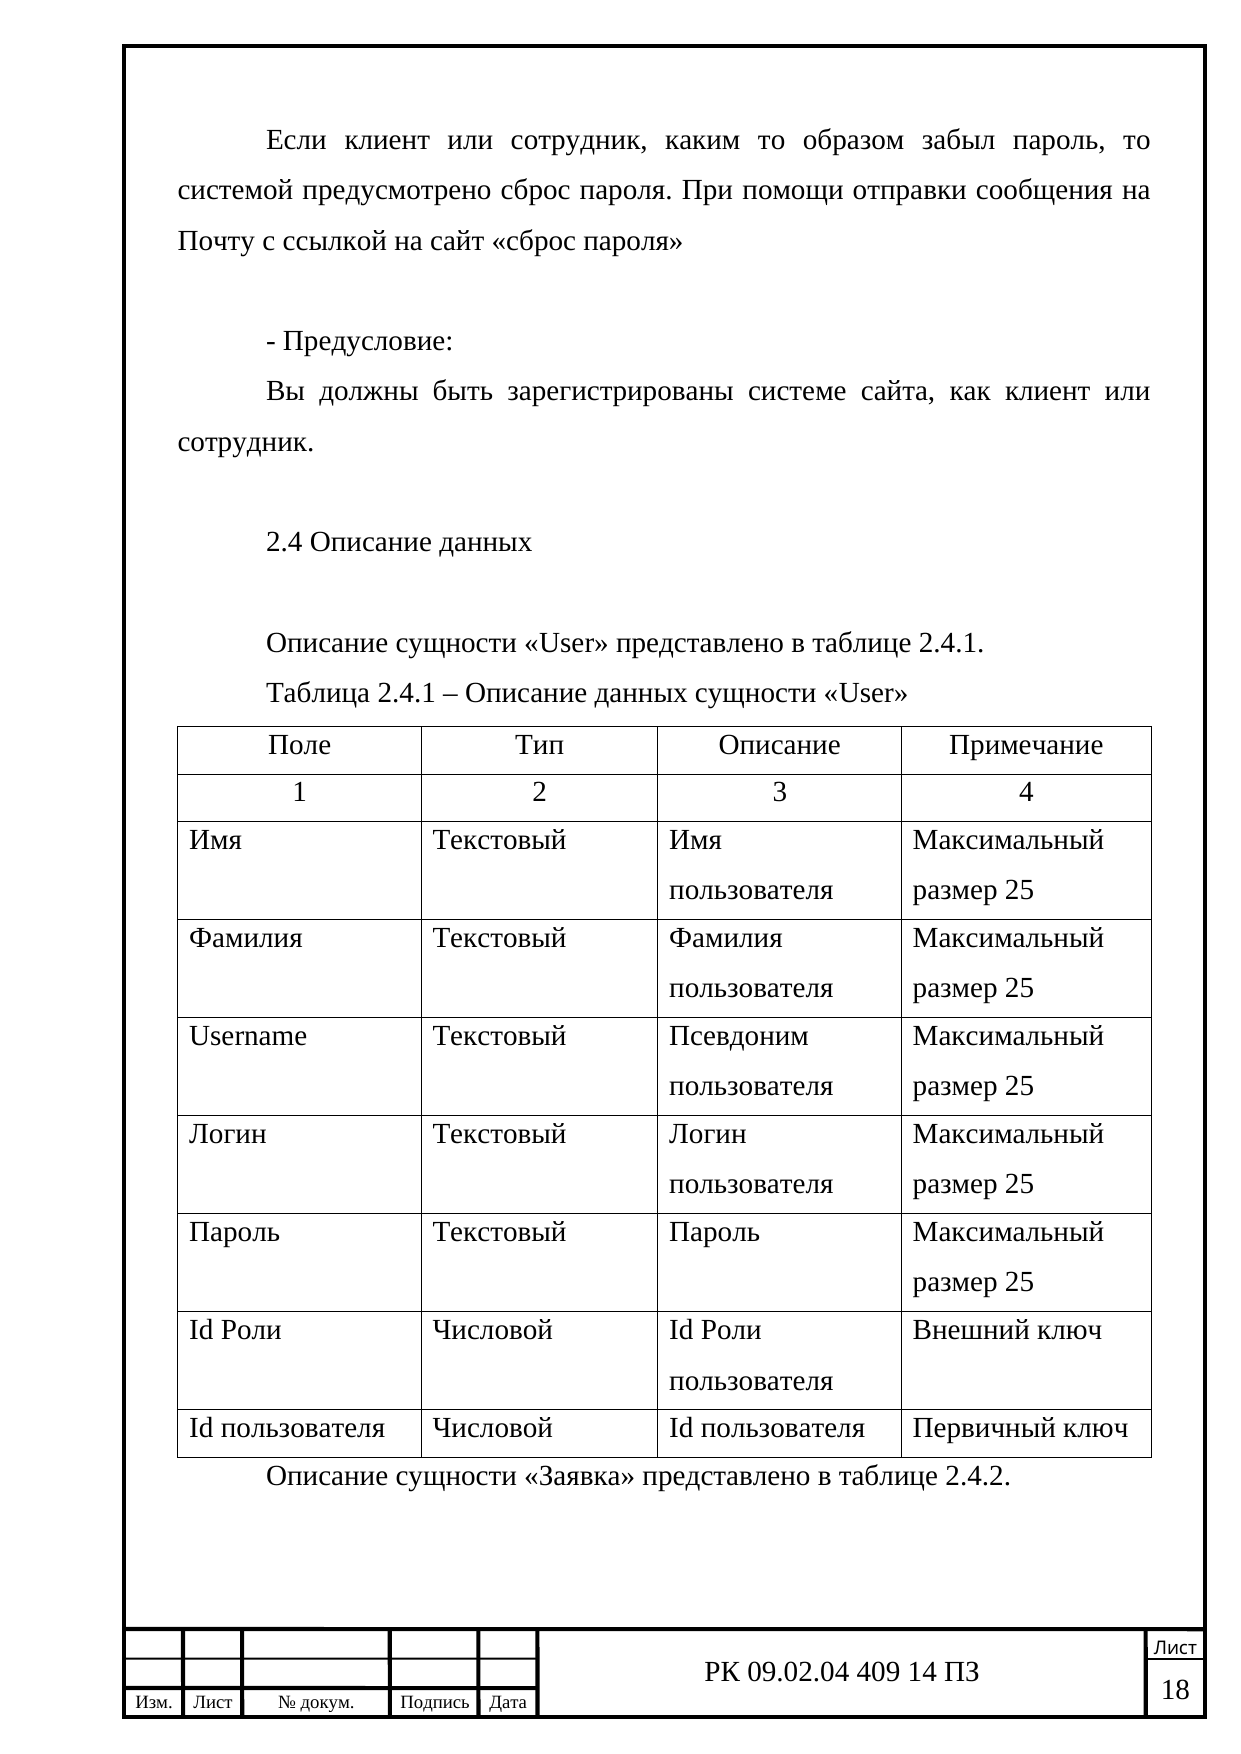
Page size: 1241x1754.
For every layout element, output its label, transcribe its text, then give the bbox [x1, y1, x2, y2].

table_cell Логин [178, 1116, 421, 1213]
list Описание сущности «Заявка» представлено в таблице 2.4.2. [177, 1458, 1152, 1492]
table_cell Текстовый [422, 1018, 657, 1115]
table_cell Внешний ключ [902, 1312, 1151, 1409]
table_cell Псевдоним пользователя [658, 1018, 901, 1115]
table_cell Числовой [422, 1410, 657, 1457]
table_cell Фамилия пользователя [658, 920, 901, 1017]
table_cell Имя [178, 822, 421, 919]
text - Предусловие: [177, 323, 1152, 357]
list Описание сущности «User» представлено в таблице 2.4.1. [177, 625, 1152, 659]
table_cell Id пользователя [658, 1410, 901, 1457]
table_cell Id Роли пользователя [658, 1312, 901, 1409]
table_cell Максимальный размер 25 [902, 920, 1151, 1017]
table_cell Имя пользователя [658, 822, 901, 919]
table_cell Логин пользователя [658, 1116, 901, 1213]
text Если клиент или сотрудник, каким то образом забыл пароль, то системой предусмотрено сброс пароля. При помощи отправки сообщения на Почту с ссылкой на сайт «сброс пароля» [177, 122, 1152, 256]
table_cell 1 [178, 775, 421, 821]
table_cell Текстовый [422, 1116, 657, 1213]
table_cell Числовой [422, 1312, 657, 1409]
table_cell Пароль [658, 1214, 901, 1311]
table_cell Id пользователя [178, 1410, 421, 1457]
table_cell Максимальный размер 25 [902, 1116, 1151, 1213]
table_header Тип [422, 727, 657, 773]
table_cell 2 [422, 775, 657, 821]
list 2.4 Описание данных [177, 524, 1152, 558]
table_cell Текстовый [422, 920, 657, 1017]
text Вы должны быть зарегистрированы системе сайта, как клиент или сотрудник. [177, 373, 1152, 457]
table_cell Пароль [178, 1214, 421, 1311]
table_cell Текстовый [422, 822, 657, 919]
table_header Описание [658, 727, 901, 773]
table_cell 3 [658, 775, 901, 821]
table_cell Id Роли [178, 1312, 421, 1409]
table_cell Максимальный размер 25 [902, 1214, 1151, 1311]
list Таблица 2.4.1 – Описание данных сущности «User» [177, 675, 1152, 709]
table_header Примечание [902, 727, 1151, 773]
table_cell Фамилия [178, 920, 421, 1017]
table_cell Максимальный размер 25 [902, 1018, 1151, 1115]
table_cell 4 [902, 775, 1151, 821]
table_cell Username [178, 1018, 421, 1115]
table_cell Первичный ключ [902, 1410, 1151, 1457]
table_cell Текстовый [422, 1214, 657, 1311]
table_cell Максимальный размер 25 [902, 822, 1151, 919]
table_header Поле [178, 727, 421, 773]
